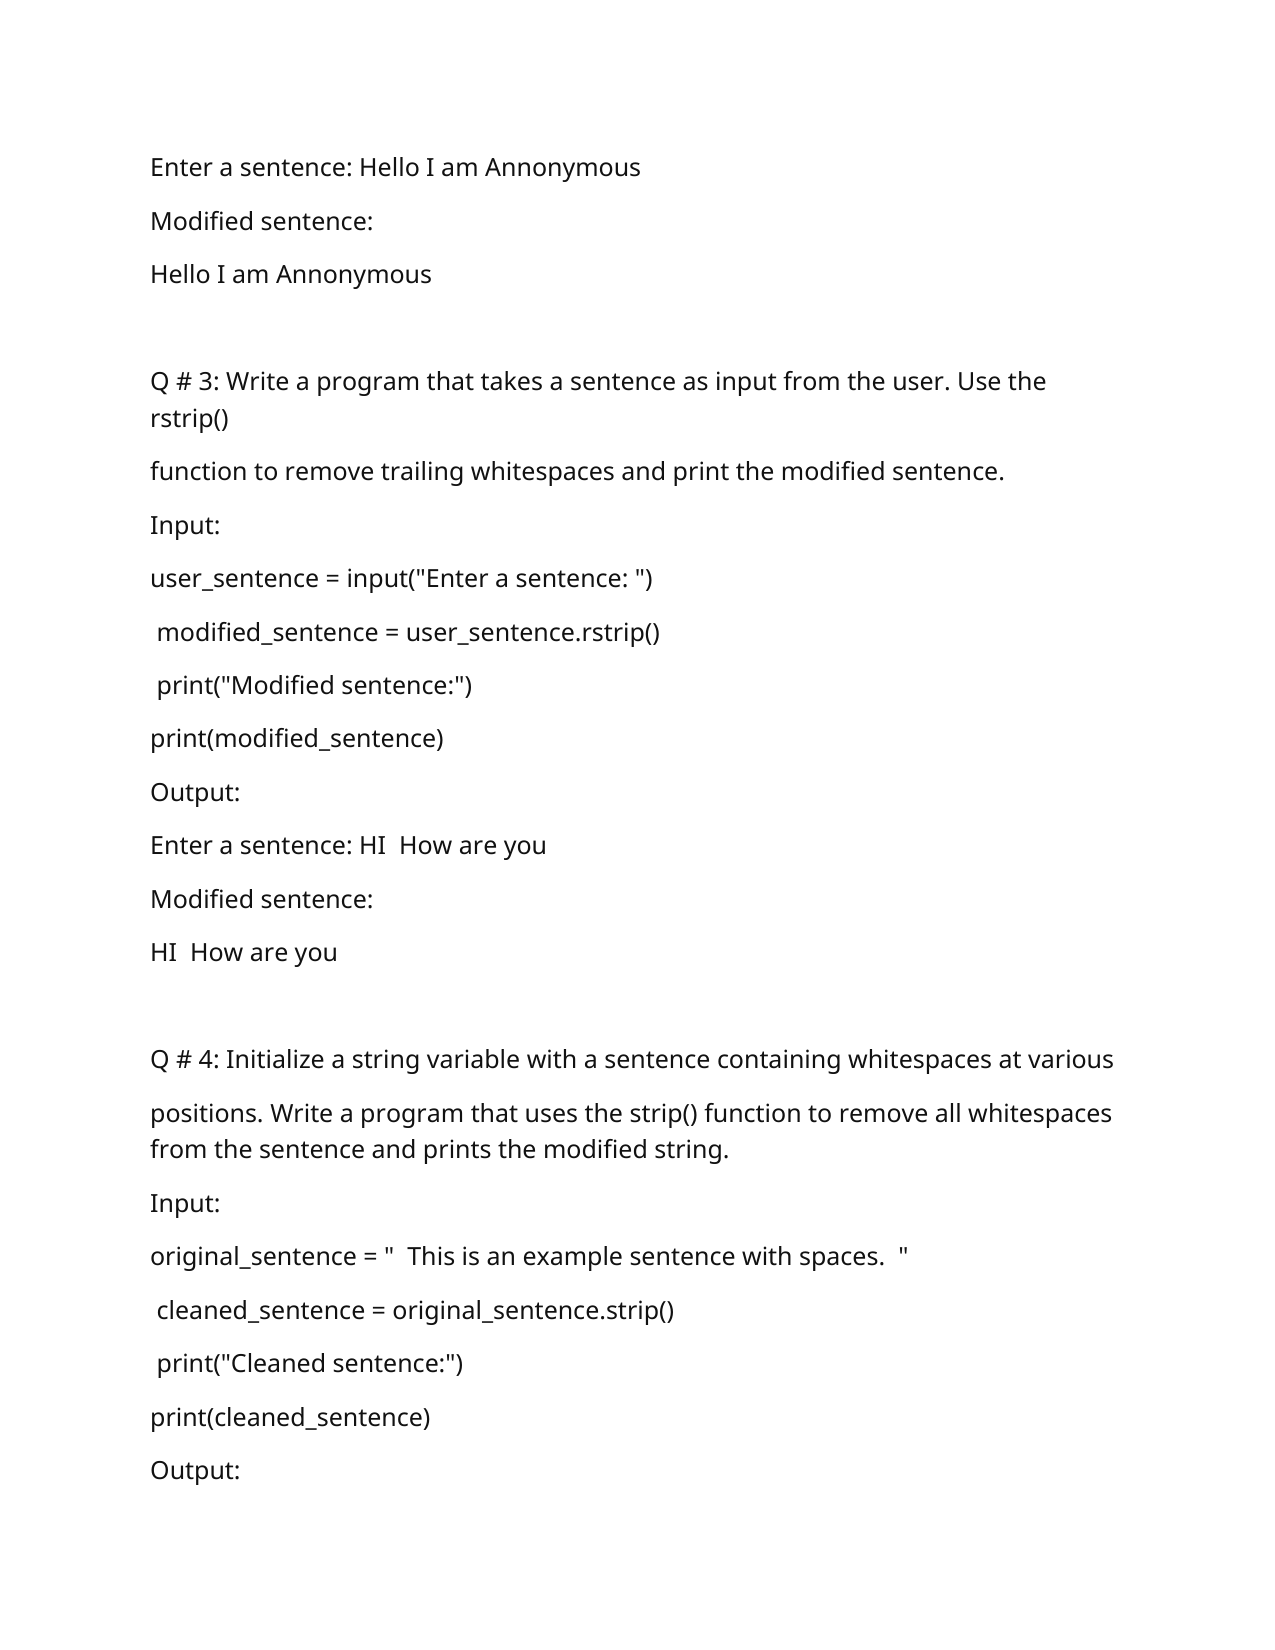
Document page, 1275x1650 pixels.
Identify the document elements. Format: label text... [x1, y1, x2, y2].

text function to remove trailing whitespaces and print the modified sentence. [150, 454, 1125, 488]
text Q # 3: Write a program that takes a sentence as input from the user. Use the rstrip() [150, 364, 1125, 434]
text Input: [150, 1185, 1125, 1219]
text HI How are you [150, 935, 1125, 969]
text user_sentence = input("Enter a sentence: ") [150, 561, 1125, 595]
text Input: [150, 507, 1125, 541]
text Modified sentence: [150, 203, 1125, 237]
text print("Modified sentence:") [150, 668, 1125, 702]
text Output: [150, 774, 1125, 809]
text print(cleaned_sentence) [150, 1399, 1125, 1433]
text original_sentence = " This is an example sentence with spaces. " [150, 1239, 1125, 1273]
text Enter a sentence: Hello I am Annonymous [150, 150, 1125, 184]
text cleaned_sentence = original_sentence.strip() [150, 1292, 1125, 1326]
text Q # 4: Initialize a string variable with a sentence containing whitespaces at various [150, 1042, 1125, 1076]
text modified_sentence = user_sentence.rstrip() [150, 614, 1125, 648]
text Modified sentence: [150, 881, 1125, 916]
text print(modified_sentence) [150, 721, 1125, 755]
text Enter a sentence: HI How are you [150, 828, 1125, 862]
text print("Cleaned sentence:") [150, 1346, 1125, 1380]
text positions. Write a program that uses the strip() function to remove all whitespaces from the sentence and prints the modified string. [150, 1095, 1125, 1166]
text Output: [150, 1453, 1125, 1487]
text Hello I am Annonymous [150, 257, 1125, 291]
